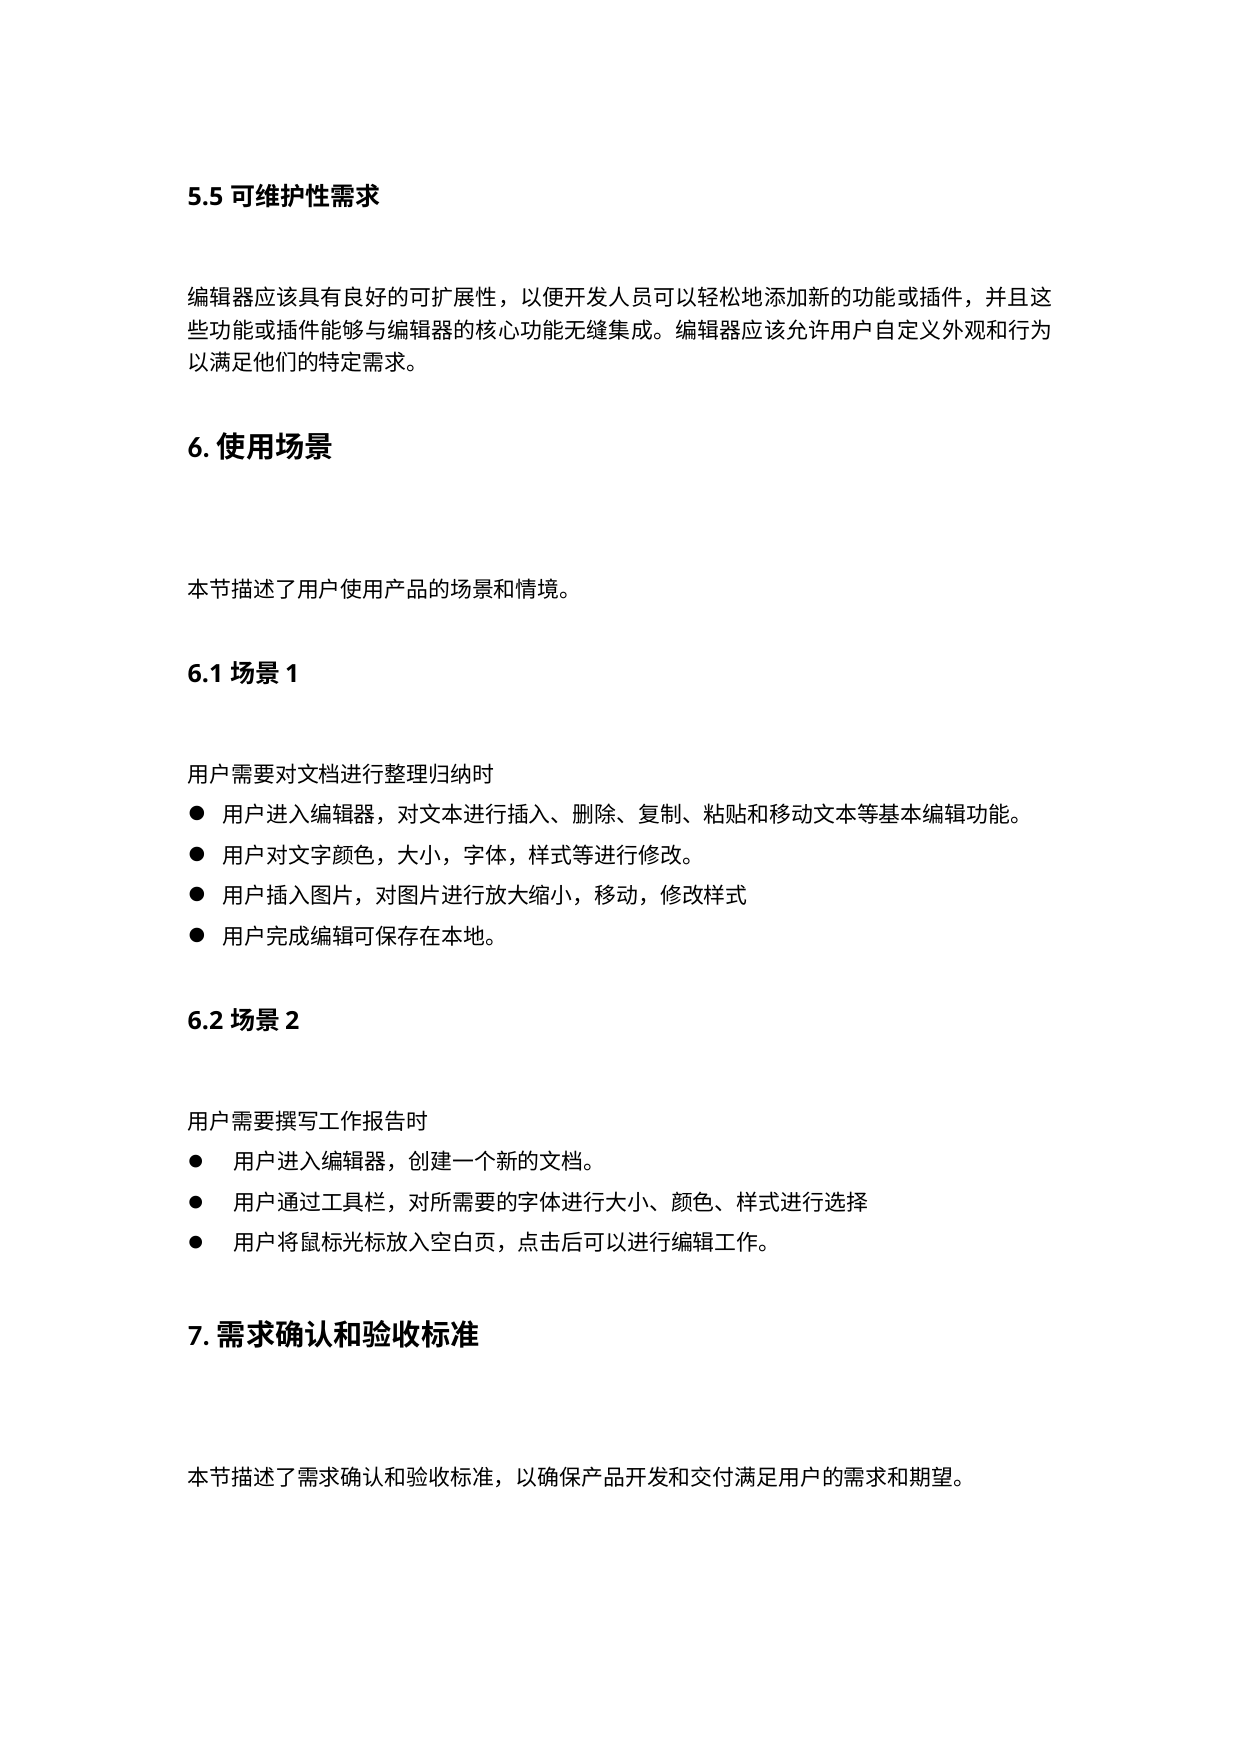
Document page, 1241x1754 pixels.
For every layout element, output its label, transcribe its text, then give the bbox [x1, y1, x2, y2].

text 本节描述了需求确认和验收标准，以确保产品开发和交付满足用户的需求和期望。 [187, 1459, 1053, 1492]
list 用户完成编辑可保存在本地。 [187, 918, 1053, 951]
list 用户将鼠标光标放入空白页，点击后可以进行编辑工作。 [187, 1225, 1053, 1257]
text 本节描述了用户使用产品的场景和情境。 [187, 571, 1053, 604]
list 用户插入图片，对图片进行放大缩小，移动，修改样式 [187, 878, 1053, 910]
text 用户需要对文档进行整理归纳时 [187, 757, 1053, 789]
subtitle 6.1 场景1 [187, 639, 1053, 704]
subtitle 6. 使用场景 [187, 413, 1053, 478]
list 用户进入编辑器，对文本进行插入、删除、复制、粘贴和移动文本等基本编辑功能。 [187, 797, 1053, 829]
list 用户进入编辑器，创建一个新的文档。 [187, 1144, 1053, 1176]
subtitle 5.5 可维护性需求 [187, 162, 1053, 227]
text 编辑器应该具有良好的可扩展性，以便开发人员可以轻松地添加新的功能或插件，并且这些功能或插件能够与编辑器的核心功能无缝集成。编辑器应该允许用户自定义外观和行为，以满足他们的特定需求。 [187, 280, 1053, 377]
list 用户对文字颜色，大小，字体，样式等进行修改。 [187, 837, 1053, 870]
list 用户通过工具栏，对所需要的字体进行大小、颜色、样式进行选择 [187, 1184, 1053, 1217]
text 用户需要撰写工作报告时 [187, 1103, 1053, 1136]
subtitle 6.2 场景2 [187, 986, 1053, 1051]
subtitle 7. 需求确认和验收标准 [187, 1301, 1053, 1366]
